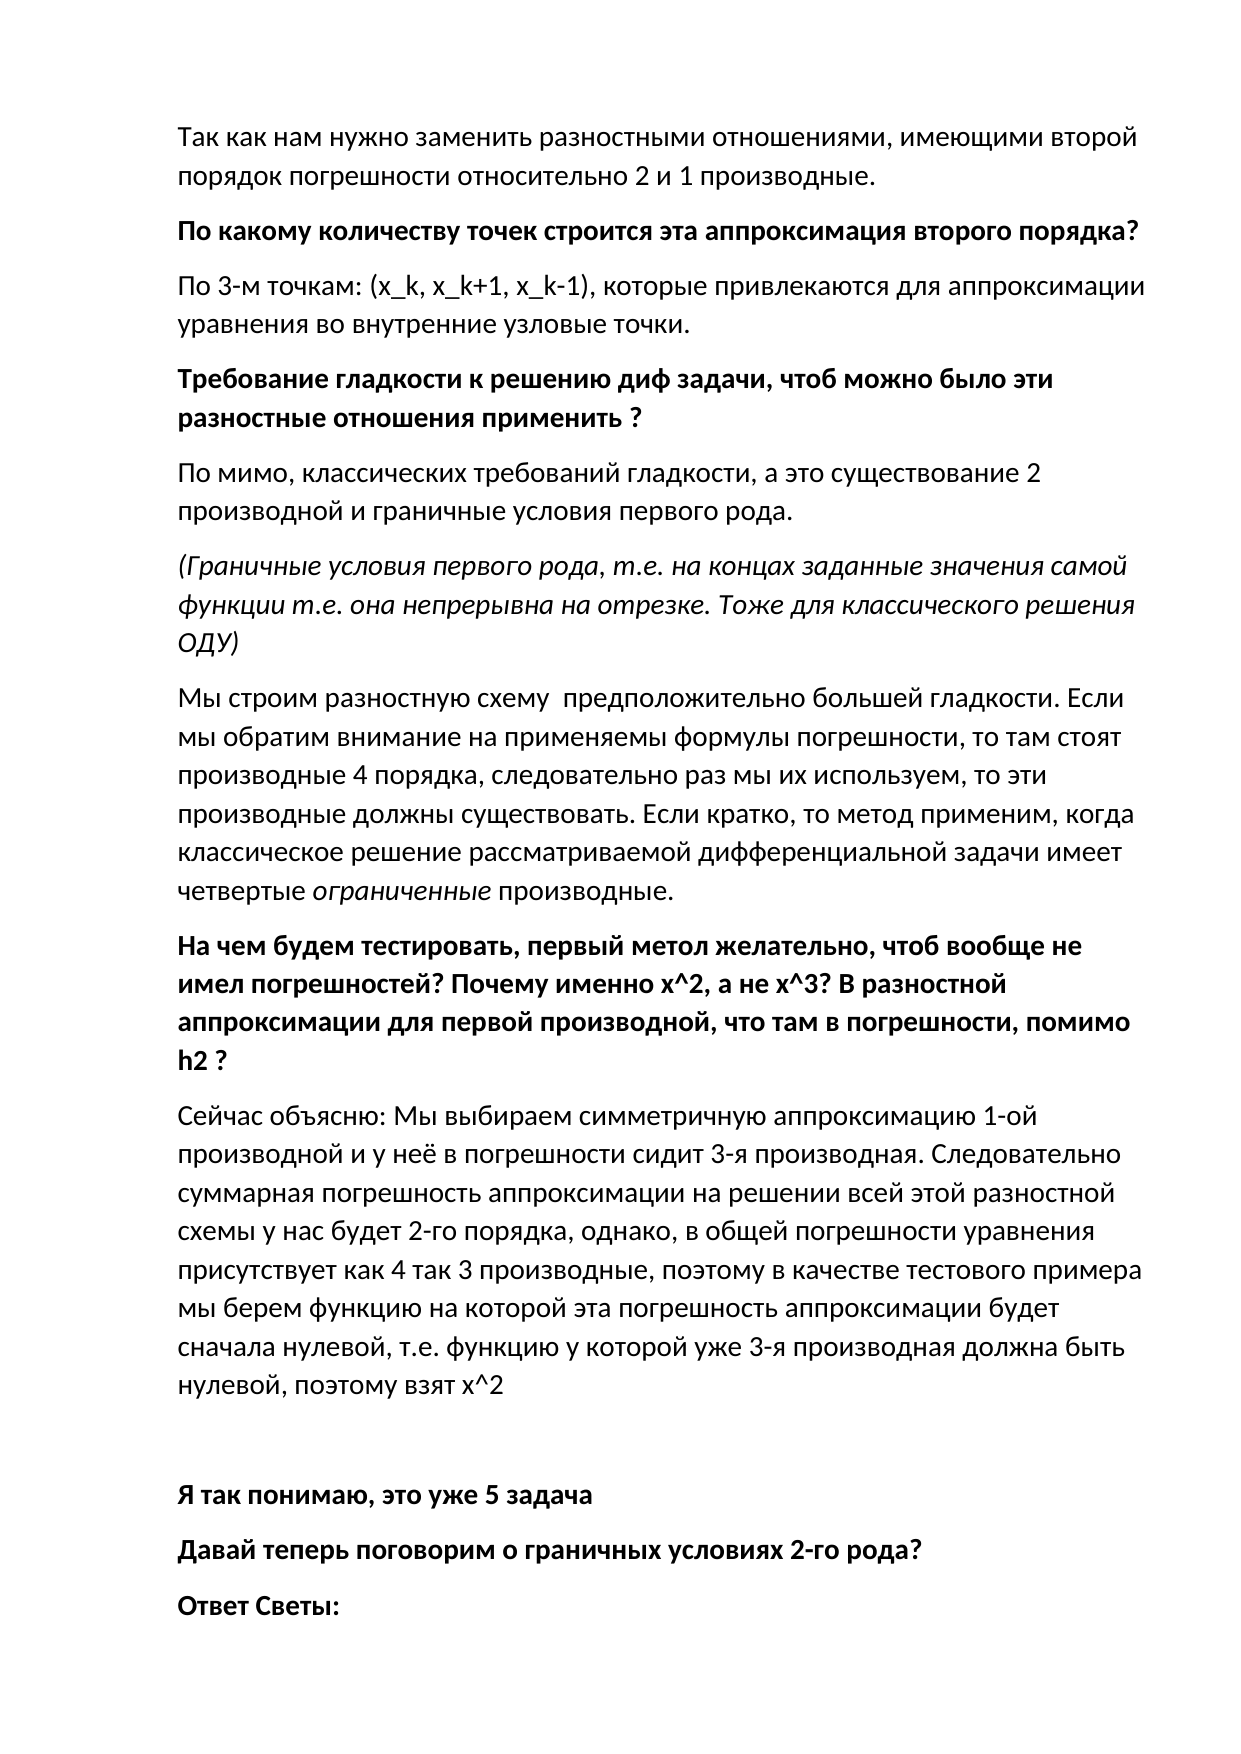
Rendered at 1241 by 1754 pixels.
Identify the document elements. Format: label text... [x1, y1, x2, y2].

text По 3-м точкам: (x_k, x_k+1, x_k-1), которые привлекаются для аппроксимации уравнения во внутренние узловые точки. [177, 267, 1152, 341]
text Ответ Светы: [177, 1587, 1152, 1622]
text (Граничные условия первого рода, т.е. на концах заданные значения самой функции т.е. она непрерывна на отрезке. Тоже для классического решения ОДУ) [177, 547, 1152, 660]
text Я так понимаю, это уже 5 задача [177, 1476, 1152, 1512]
text Сейчас объясню: Мы выбираем симметричную аппроксимацию 1-ой производной и у неё в погрешности сидит 3-я производная. Следовательно суммарная погрешность аппроксимации на решении всей этой разностной схемы у нас будет 2-го порядка, однако, в общей погрешности уравнения присутствует как 4 так 3 производные, поэтому в качестве тестового примера мы берем функцию на которой эта погрешность аппроксимации будет сначала нулевой, т.е. функцию у которой уже 3-я производная должна быть нулевой, поэтому взят х^2 [177, 1097, 1152, 1402]
text Мы строим разностную схему предположительно большей гладкости. Если мы обратим внимание на применяемы формулы погрешности, то там стоят производные 4 порядка, следовательно раз мы их используем, то эти производные должны существовать. Если кратко, то метод применим, когда классическое решение рассматриваемой дифференциальной задачи имеет четвертые ограниченные производные. [177, 679, 1152, 907]
text По какому количеству точек строится эта аппроксимация второго порядка? [177, 212, 1152, 247]
text На чем будем тестировать, первый метол желательно, чтоб вообще не имел погрешностей? Почему именно х^2, а не х^3? В разностной аппроксимации для первой производной, что там в погрешности, помимо h2 ? [177, 927, 1152, 1078]
text Давай теперь поговорим о граничных условиях 2-го рода? [177, 1531, 1152, 1567]
text Требование гладкости к решению диф задачи, чтоб можно было эти разностные отношения применить ? [177, 360, 1152, 434]
text Так как нам нужно заменить разностными отношениями, имеющими второй порядок погрешности относительно 2 и 1 производные. [177, 118, 1152, 192]
text По мимо, классических требований гладкости, а это существование 2 производной и граничные условия первого рода. [177, 454, 1152, 528]
